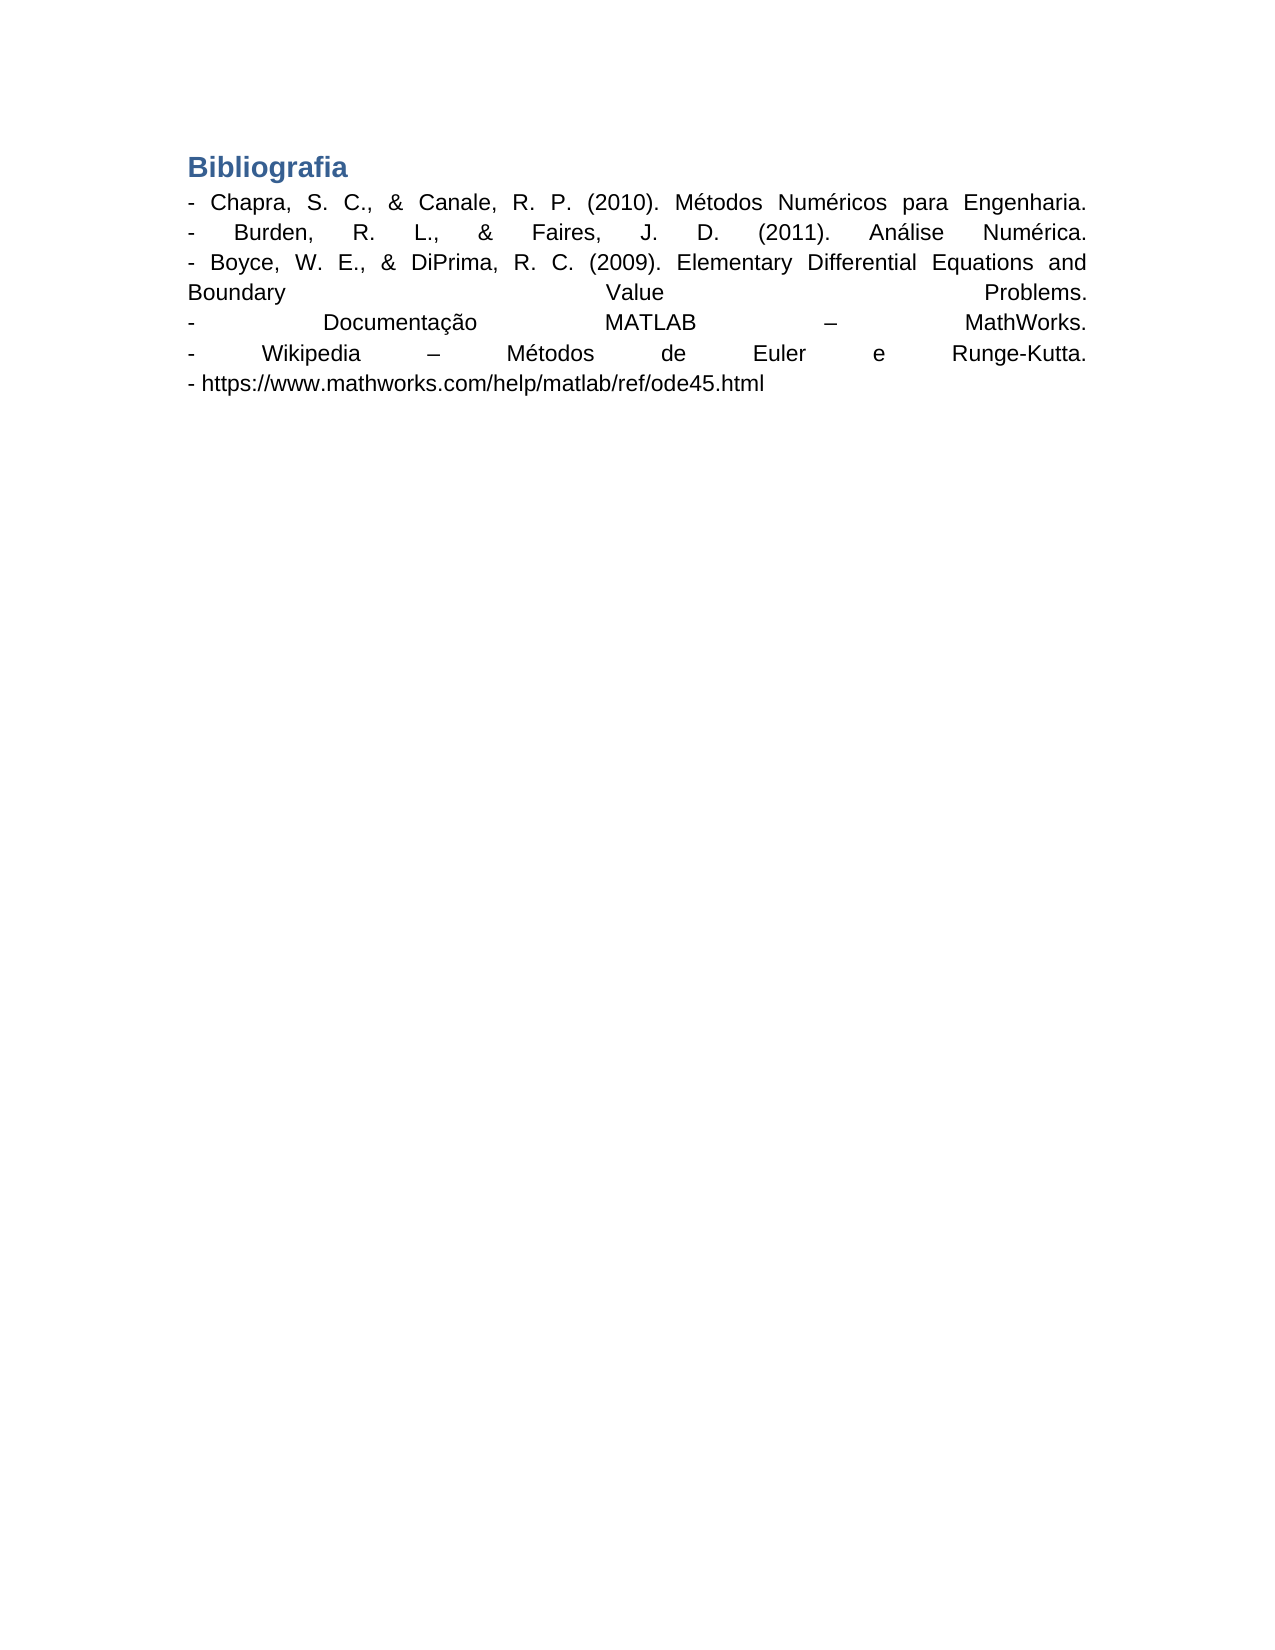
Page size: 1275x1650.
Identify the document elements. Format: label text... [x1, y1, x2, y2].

subtitle Bibliografia [187, 150, 1087, 183]
text - Chapra, S. C., & Canale, R. P. (2010). Métodos Numéricos para Engenharia. - Burden, R. L., & Faires, J. D. (2011). Análise Numérica. - Boyce, W. E., & DiPrima, R. C. (2009). Elementary Differential Equations and Boundary Value Problems. - Documentação MATLAB – MathWorks. - Wikipedia – Métodos de Euler e Runge-Kutta. - https://www.mathworks.com/help/matlab/ref/ode45.html [187, 188, 1087, 396]
